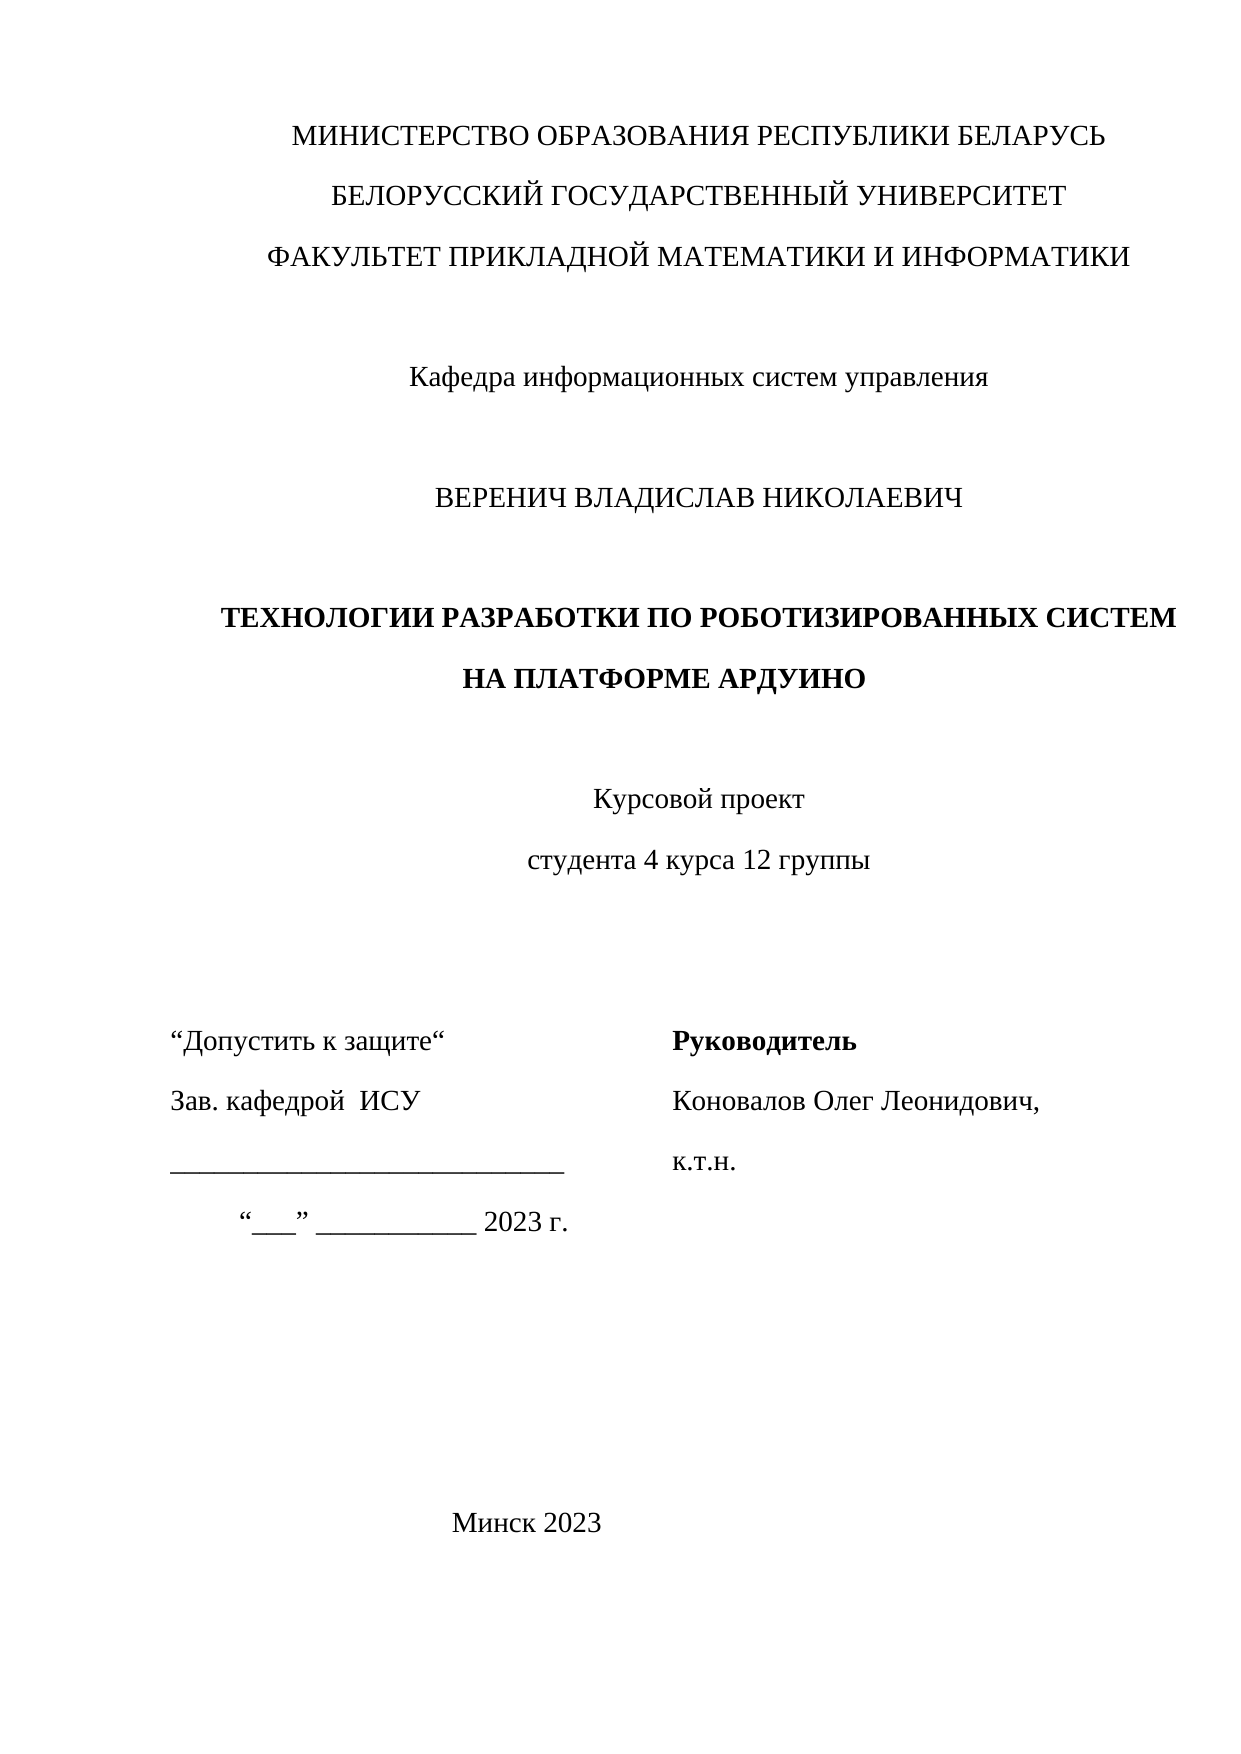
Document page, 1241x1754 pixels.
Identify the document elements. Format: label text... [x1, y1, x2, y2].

text ФАКУЛЬТЕТ ПРИКЛАДНОЙ МАТЕМАТИКИ И ИНФОРМАТИКИ [148, 239, 1181, 272]
text ТЕХНОЛОГИИ РАЗРАБОТКИ ПО РОБОТИЗИРОВАННЫХ СИСТЕМ НА ПЛАТФОРМЕ АРДУИНО [148, 601, 1181, 694]
title МИНИСТЕРСТВО ОБРАЗОВАНИЯ РЕСПУБЛИКИ БЕЛАРУСЬ [148, 118, 1181, 152]
title БЕЛОРУССКИЙ ГОСУДАРСТВЕННЫЙ УНИВЕРСИТЕТ [148, 178, 1181, 212]
text ВЕРЕНИЧ ВЛАДИСЛАВ НИКОЛАЕВИЧ [148, 480, 1181, 513]
text Курсовой проект [148, 781, 1181, 815]
table_header “Допустить к защите“ Зав. кафедрой ИСУ ___________________________ “___” ___________ 2023 г. Минск 2023 [159, 1023, 661, 1626]
text студента 4 курса 12 группы [148, 842, 1181, 875]
table_header Руководитель Коновалов Олег Леонидович, к.т.н. [661, 1023, 1144, 1626]
text Кафедра информационных систем управления [148, 359, 1181, 393]
